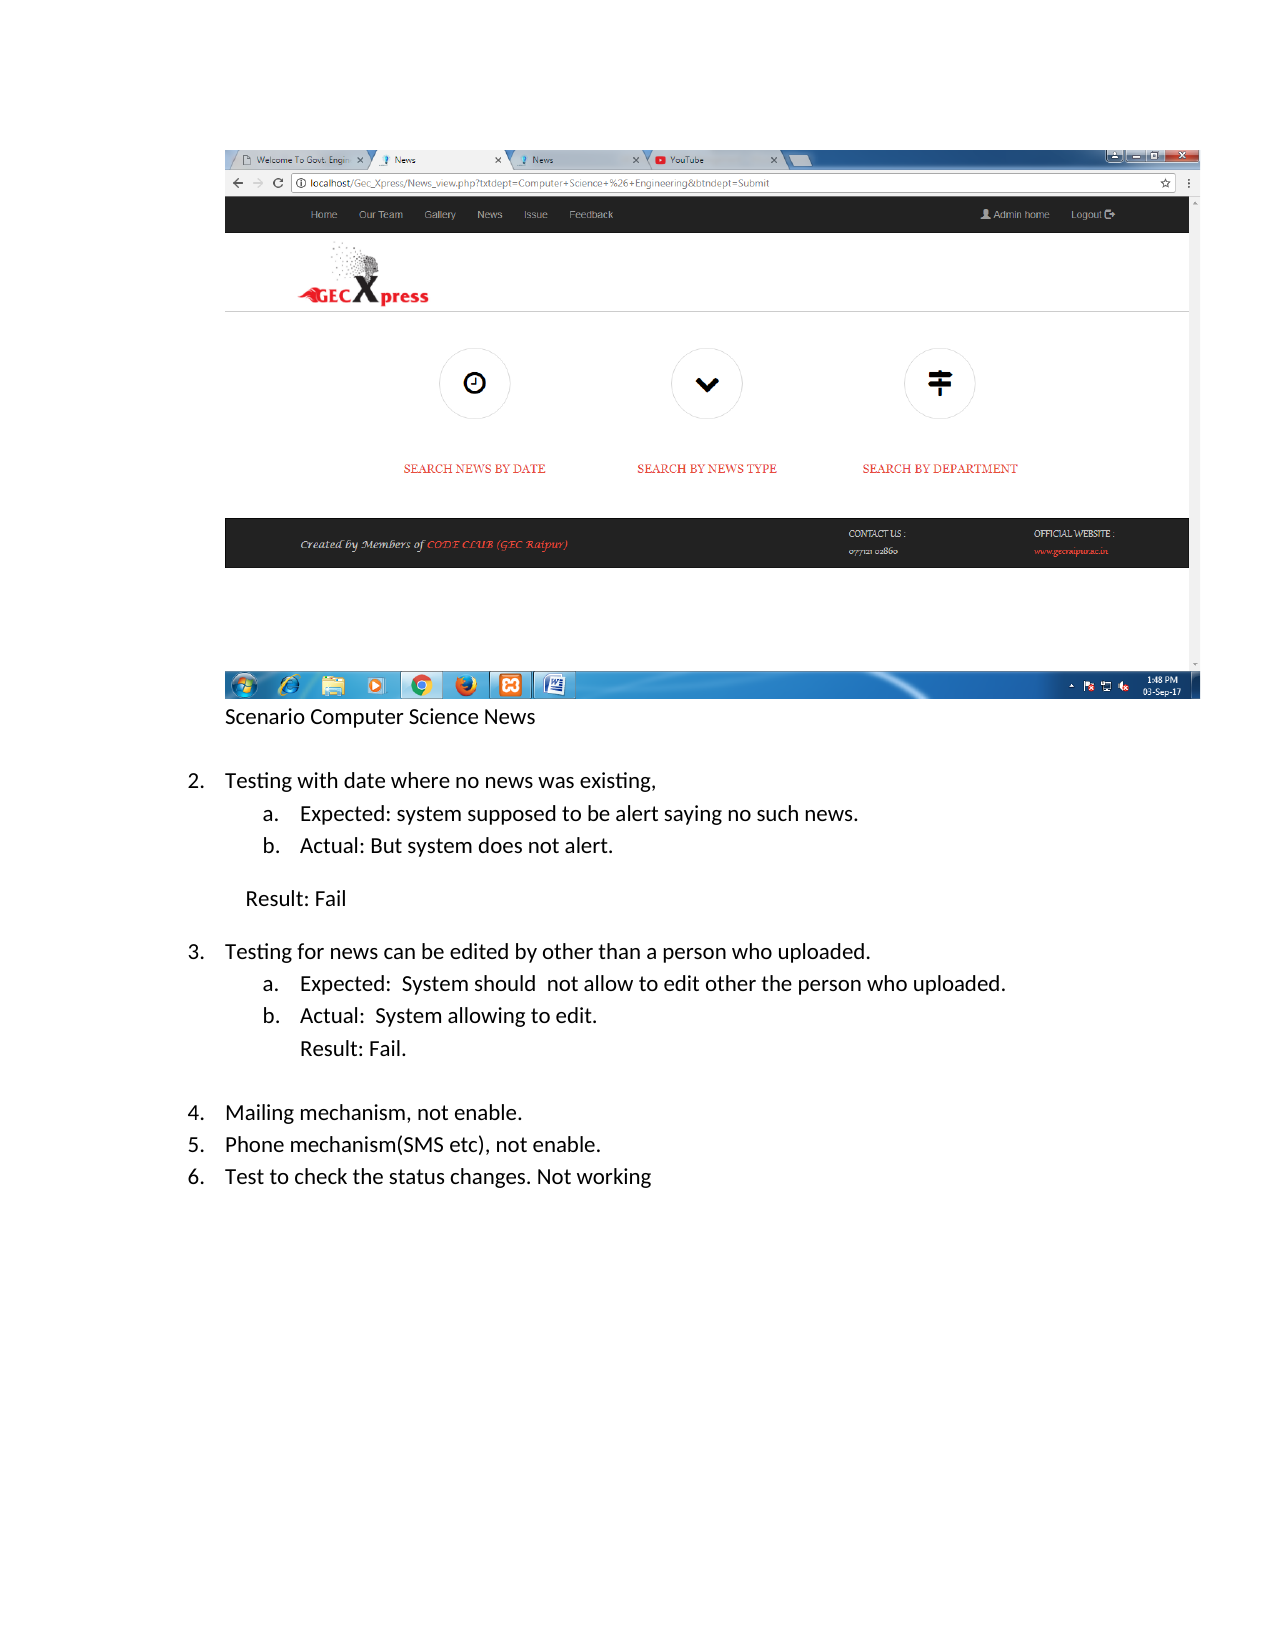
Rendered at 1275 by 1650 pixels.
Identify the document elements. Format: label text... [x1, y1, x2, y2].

list Testing for news can be edited by other than a person who uploaded. [187, 937, 1125, 965]
list Phone mechanism(SMS etc), not enable. [187, 1130, 1125, 1158]
list Test to check the status changes. Not working [187, 1162, 1125, 1190]
list Actual: But system does not alert. [262, 831, 1125, 859]
list Actual: System allowing to edit. [262, 1001, 1125, 1029]
list Scenario Computer Science News [225, 702, 1125, 730]
list Mailing mechanism, not enable. [187, 1098, 1125, 1126]
text Result: Fail [225, 884, 1125, 912]
list Testing with date where no news was existing, [187, 767, 1125, 795]
list Expected: System should not allow to edit other the person who uploaded. [262, 969, 1125, 997]
list Result: Fail. [300, 1034, 1125, 1062]
list Expected: system supposed to be alert saying no such news. [262, 799, 1125, 827]
picture [225, 150, 1200, 699]
